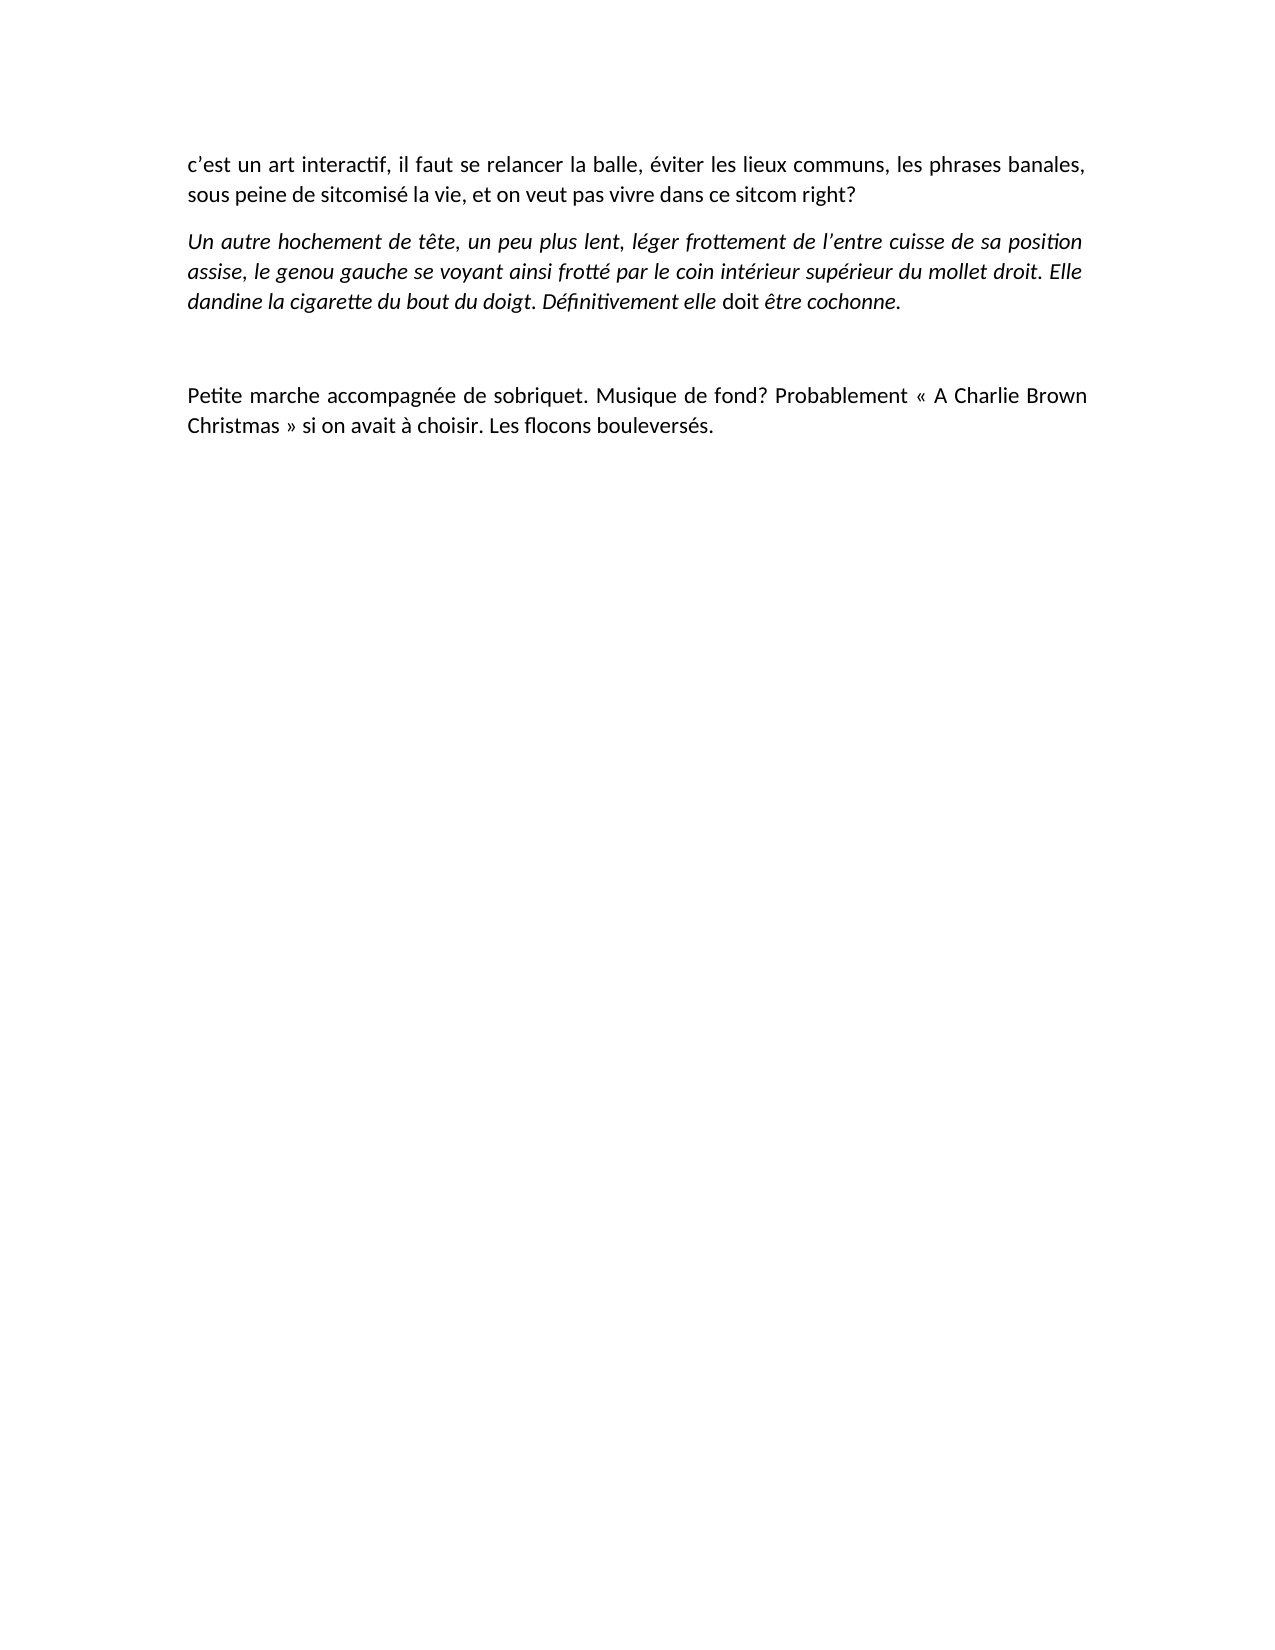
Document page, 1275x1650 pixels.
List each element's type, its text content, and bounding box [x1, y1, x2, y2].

text Un autre hochement de tête, un peu plus lent, léger frottement de l’entre cuisse de sa position assise, le genou gauche se voyant ainsi frotté par le coin intérieur supérieur du mollet droit. Elle dandine la cigarette du bout du doigt. Définitivement elle doit être cochonne. [187, 227, 1087, 316]
text Petite marche accompagnée de sobriquet. Musique de fond? Probablement « A Charlie Brown Christmas » si on avait à choisir. Les flocons bouleversés. [187, 381, 1087, 439]
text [187, 150, 1087, 208]
